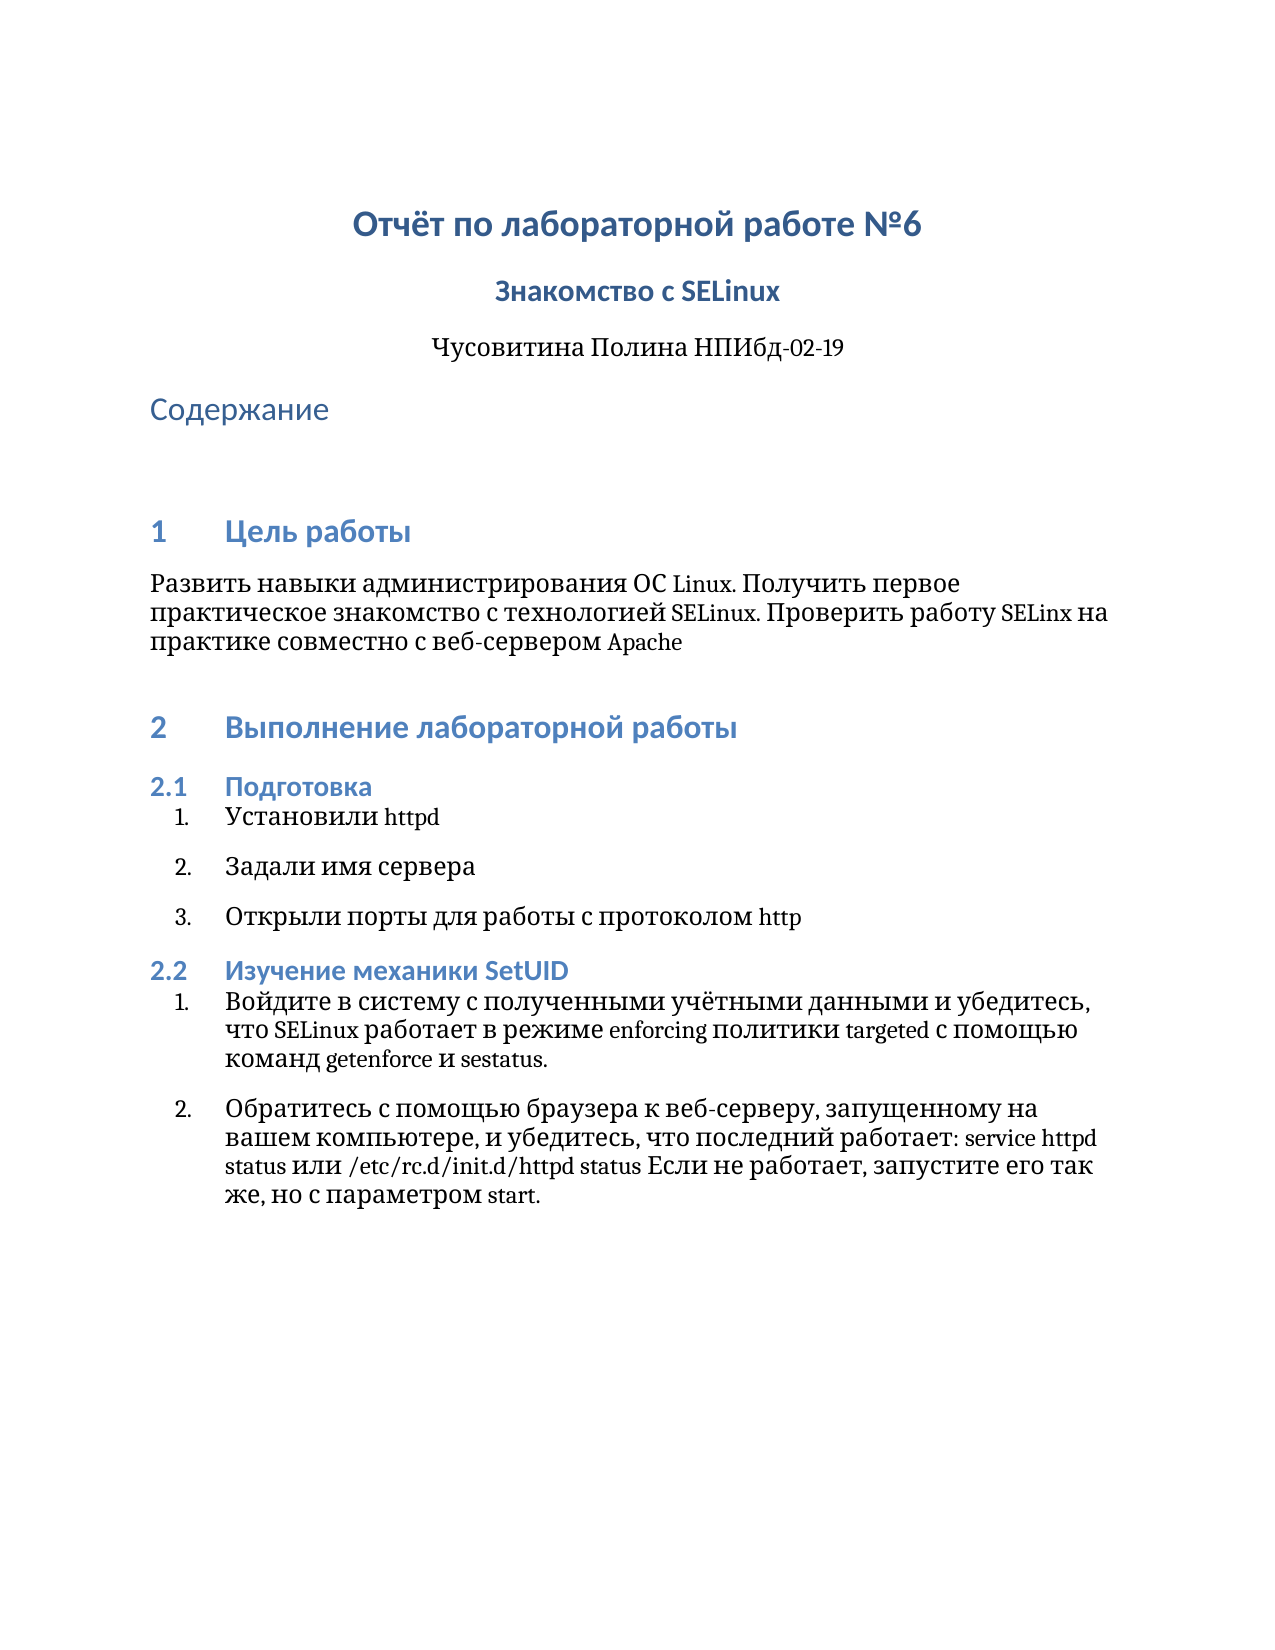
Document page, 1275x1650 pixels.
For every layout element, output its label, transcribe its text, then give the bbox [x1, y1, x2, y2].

text Развить навыки администрирования ОС Linux. Получить первое практическое знакомство с технологией SELinux. Проверить работу SELinx на практике совместно с веб-сервером Apache [150, 570, 1125, 656]
list Войдите в систему с полученными учётными данными и убедитесь, что SELinux работает в режиме enforcing политики targeted с помощью команд getenforce и sestatus. [175, 988, 1125, 1074]
subtitle 2 Выполнение лабораторной работы [150, 706, 1125, 747]
subtitle Знакомство с SELinux [150, 271, 1125, 309]
subtitle 2.2 Изучение механики SetUID [150, 952, 1125, 988]
list Установили httpd [175, 803, 1125, 832]
list Открыли порты для работы с протоколом http [175, 902, 1125, 931]
title Отчёт по лабораторной работе №6 [150, 200, 1125, 246]
text Чусовитина Полина НПИбд-02-19 [150, 334, 1125, 363]
list Обратитесь с помощью браузера к веб-серверу, запущенному на вашем компьютере, и убедитесь, что последний работает: service httpd status или /etc/rc.d/init.d/httpd status Если не работает, запустите его так же, но с параметром start. [175, 1095, 1125, 1210]
list Задали имя сервера [175, 853, 1125, 882]
subtitle 2.1 Подготовка [150, 768, 1125, 803]
subtitle 1 Цель работы [150, 510, 1125, 551]
